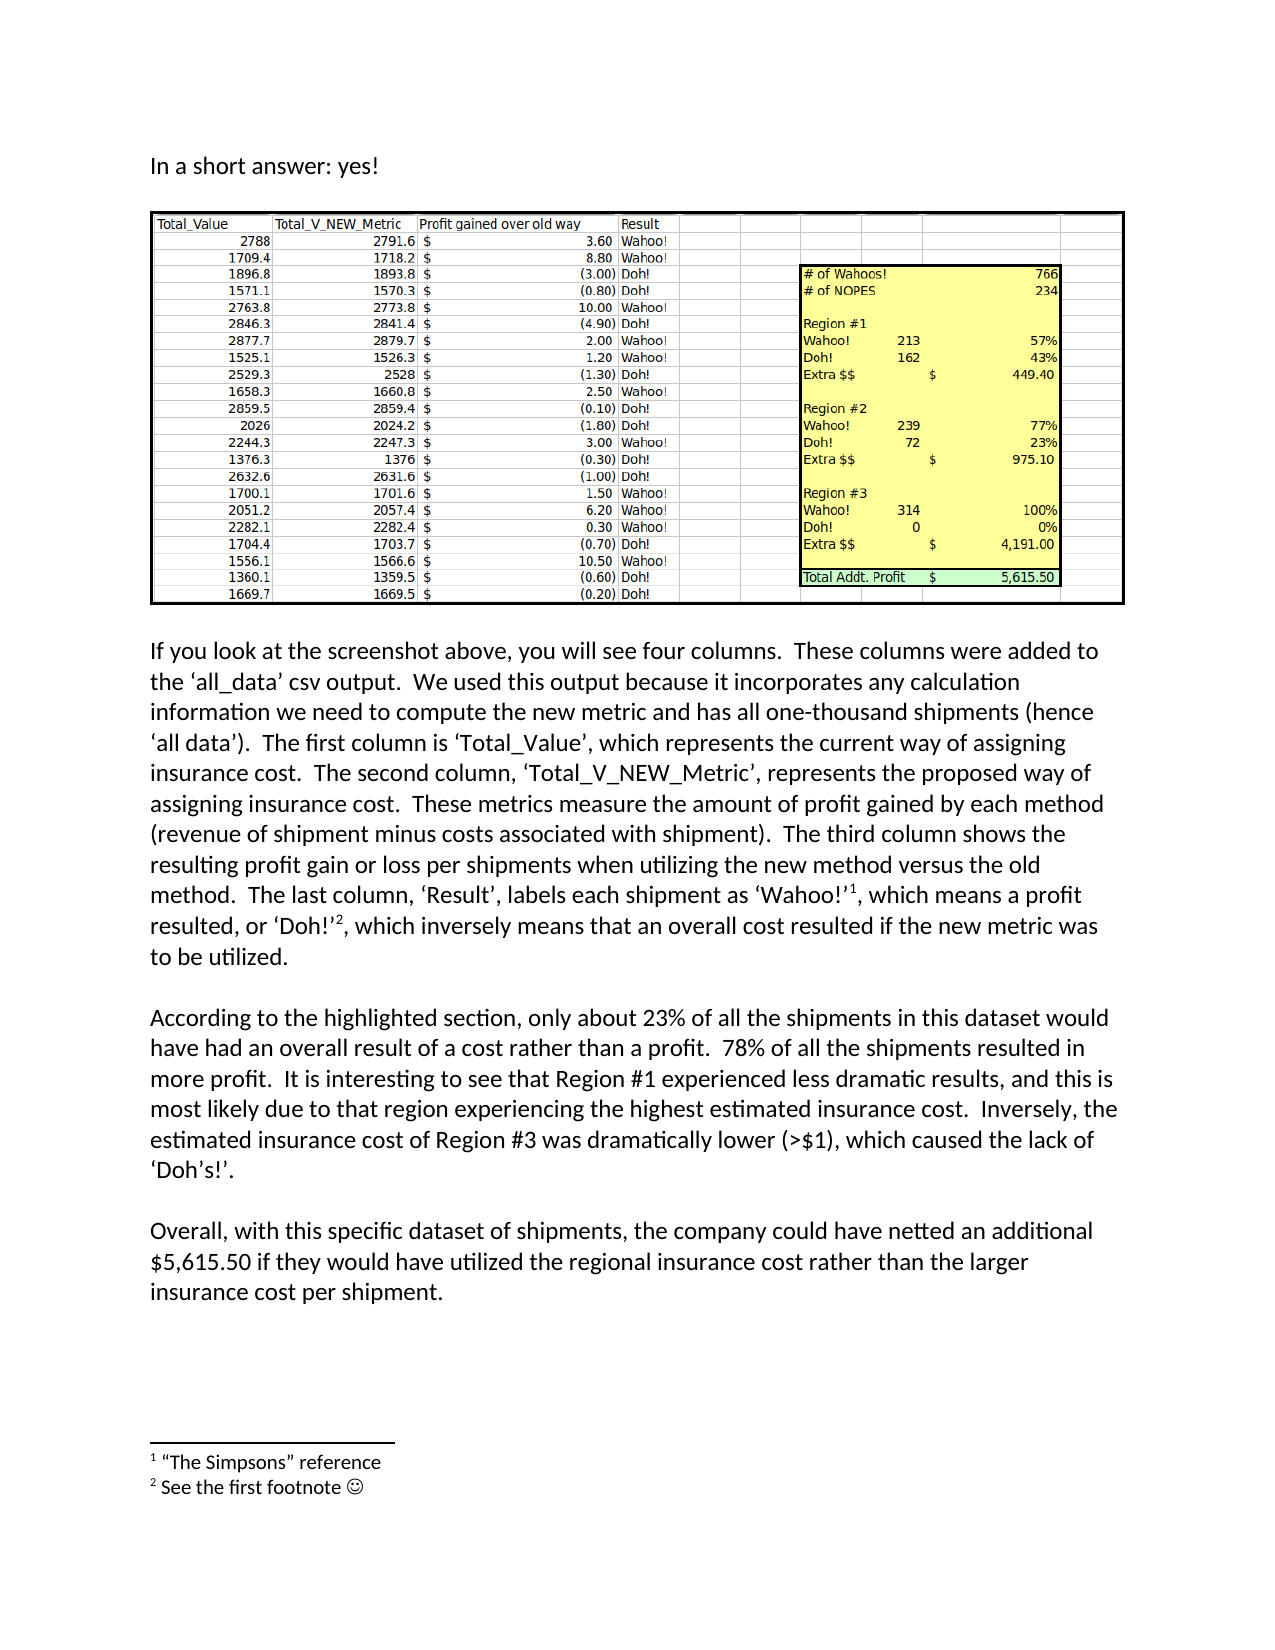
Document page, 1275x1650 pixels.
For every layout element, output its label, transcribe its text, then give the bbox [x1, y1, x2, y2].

text According to the highlighted section, only about 23% of all the shipments in this dataset would have had an overall result of a cost rather than a profit. 78% of all the shipments resulted in more profit. It is interesting to see that Region #1 experienced less dramatic results, and this is most likely due to that region experiencing the highest estimated insurance cost. Inversely, the estimated insurance cost of Region #3 was dramatically lower (>$1), which caused the lack of ‘Doh’s!’. [150, 1002, 1125, 1185]
text Overall, with this specific dataset of shipments, the company could have netted an additional $5,615.50 if they would have utilized the regional insurance cost rather than the larger insurance cost per shipment. [150, 1215, 1125, 1307]
text If you look at the screenshot above, you will see four columns. These columns were added to the ‘all_data’ csv output. We used this output because it incorporates any calculation information we need to compute the new metric and has all one-thousand shipments (hence ‘all data’). The first column is ‘Total_Value’, which represents the current way of assigning insurance cost. The second column, ‘Total_V_NEW_Metric’, represents the proposed way of assigning insurance cost. These metrics measure the amount of profit gained by each method (revenue of shipment minus costs associated with shipment). The third column shows the resulting profit gain or loss per shipments when utilizing the new method versus the old method. The last column, ‘Result’, labels each shipment as ‘Wahoo!’, which means a profit resulted, or ‘Doh!’, which inversely means that an overall cost resulted if the new metric was to be utilized. [150, 635, 1125, 971]
picture [153, 214, 1122, 602]
text In a short answer: yes! [150, 150, 1125, 181]
